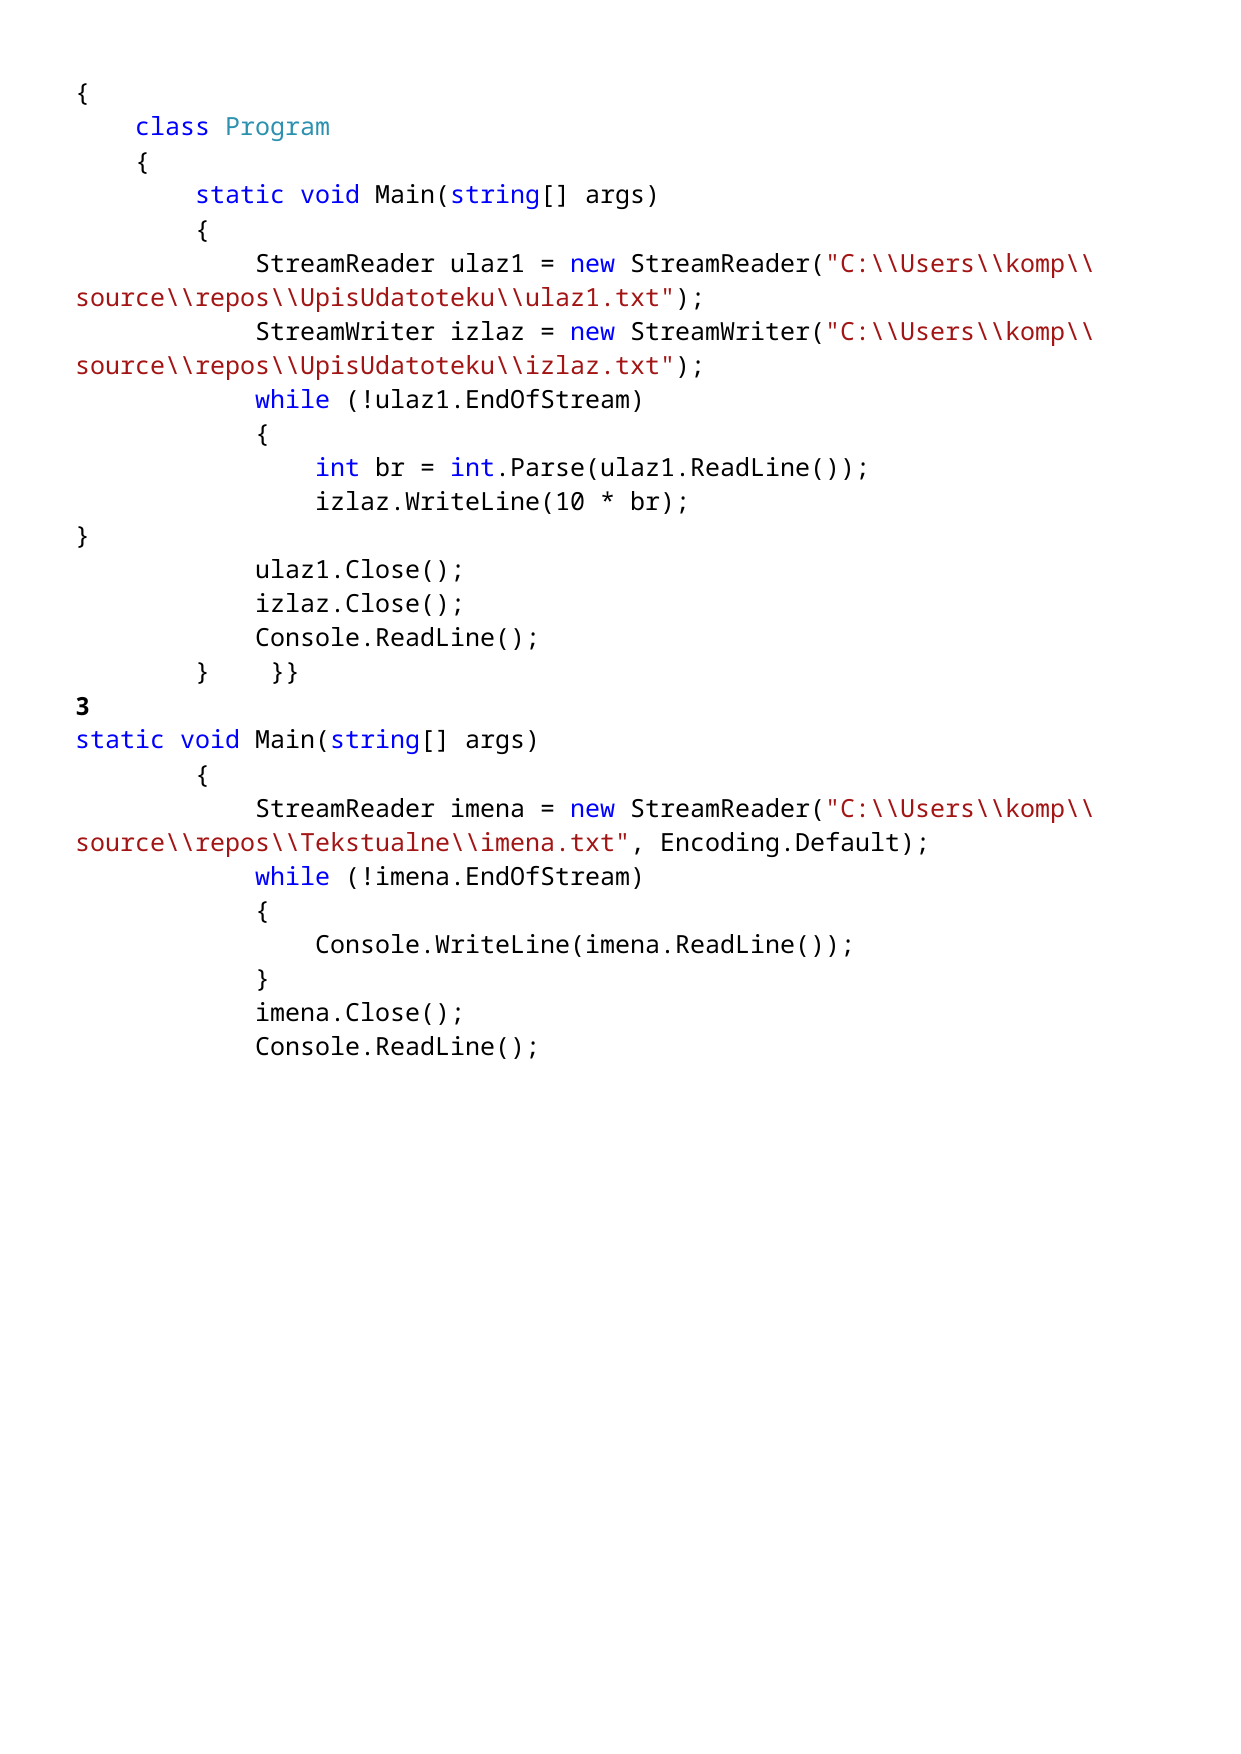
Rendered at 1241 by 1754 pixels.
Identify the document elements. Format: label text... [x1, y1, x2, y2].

text { [75, 143, 1165, 177]
text izlaz.WriteLine(10 * br); [75, 484, 1165, 518]
text { [75, 75, 1165, 109]
text imena.Close(); [75, 995, 1165, 1029]
text 3 [75, 688, 1165, 722]
text StreamWriter izlaz = new StreamWriter("C:\\Users\\komp\\source\\repos\\UpisUdatoteku\\izlaz.txt"); [75, 313, 1165, 382]
text StreamReader ulaz1 = new StreamReader("C:\\Users\\komp\\source\\repos\\UpisUdatoteku\\ulaz1.txt"); [75, 245, 1165, 313]
text while (!imena.EndOfStream) [75, 858, 1165, 892]
text } [75, 961, 1165, 995]
text int br = int.Parse(ulaz1.ReadLine()); [75, 450, 1165, 484]
text static void Main(string[] args) [75, 177, 1165, 211]
text izlaz.Close(); [75, 586, 1165, 620]
text Console.ReadLine(); [75, 1029, 1165, 1063]
text { [75, 416, 1165, 450]
text StreamReader imena = new StreamReader("C:\\Users\\komp\\source\\repos\\Tekstualne\\imena.txt", Encoding.Default); [75, 790, 1165, 858]
text } }} [75, 654, 1165, 688]
text Console.ReadLine(); [75, 620, 1165, 654]
text { [75, 892, 1165, 927]
text class Program [75, 109, 1165, 143]
text ulaz1.Close(); [75, 552, 1165, 586]
text { [75, 756, 1165, 790]
text } [75, 518, 1165, 552]
text static void Main(string[] args) [75, 722, 1165, 756]
text { [75, 211, 1165, 245]
text Console.WriteLine(imena.ReadLine()); [75, 927, 1165, 961]
text while (!ulaz1.EndOfStream) [75, 382, 1165, 416]
